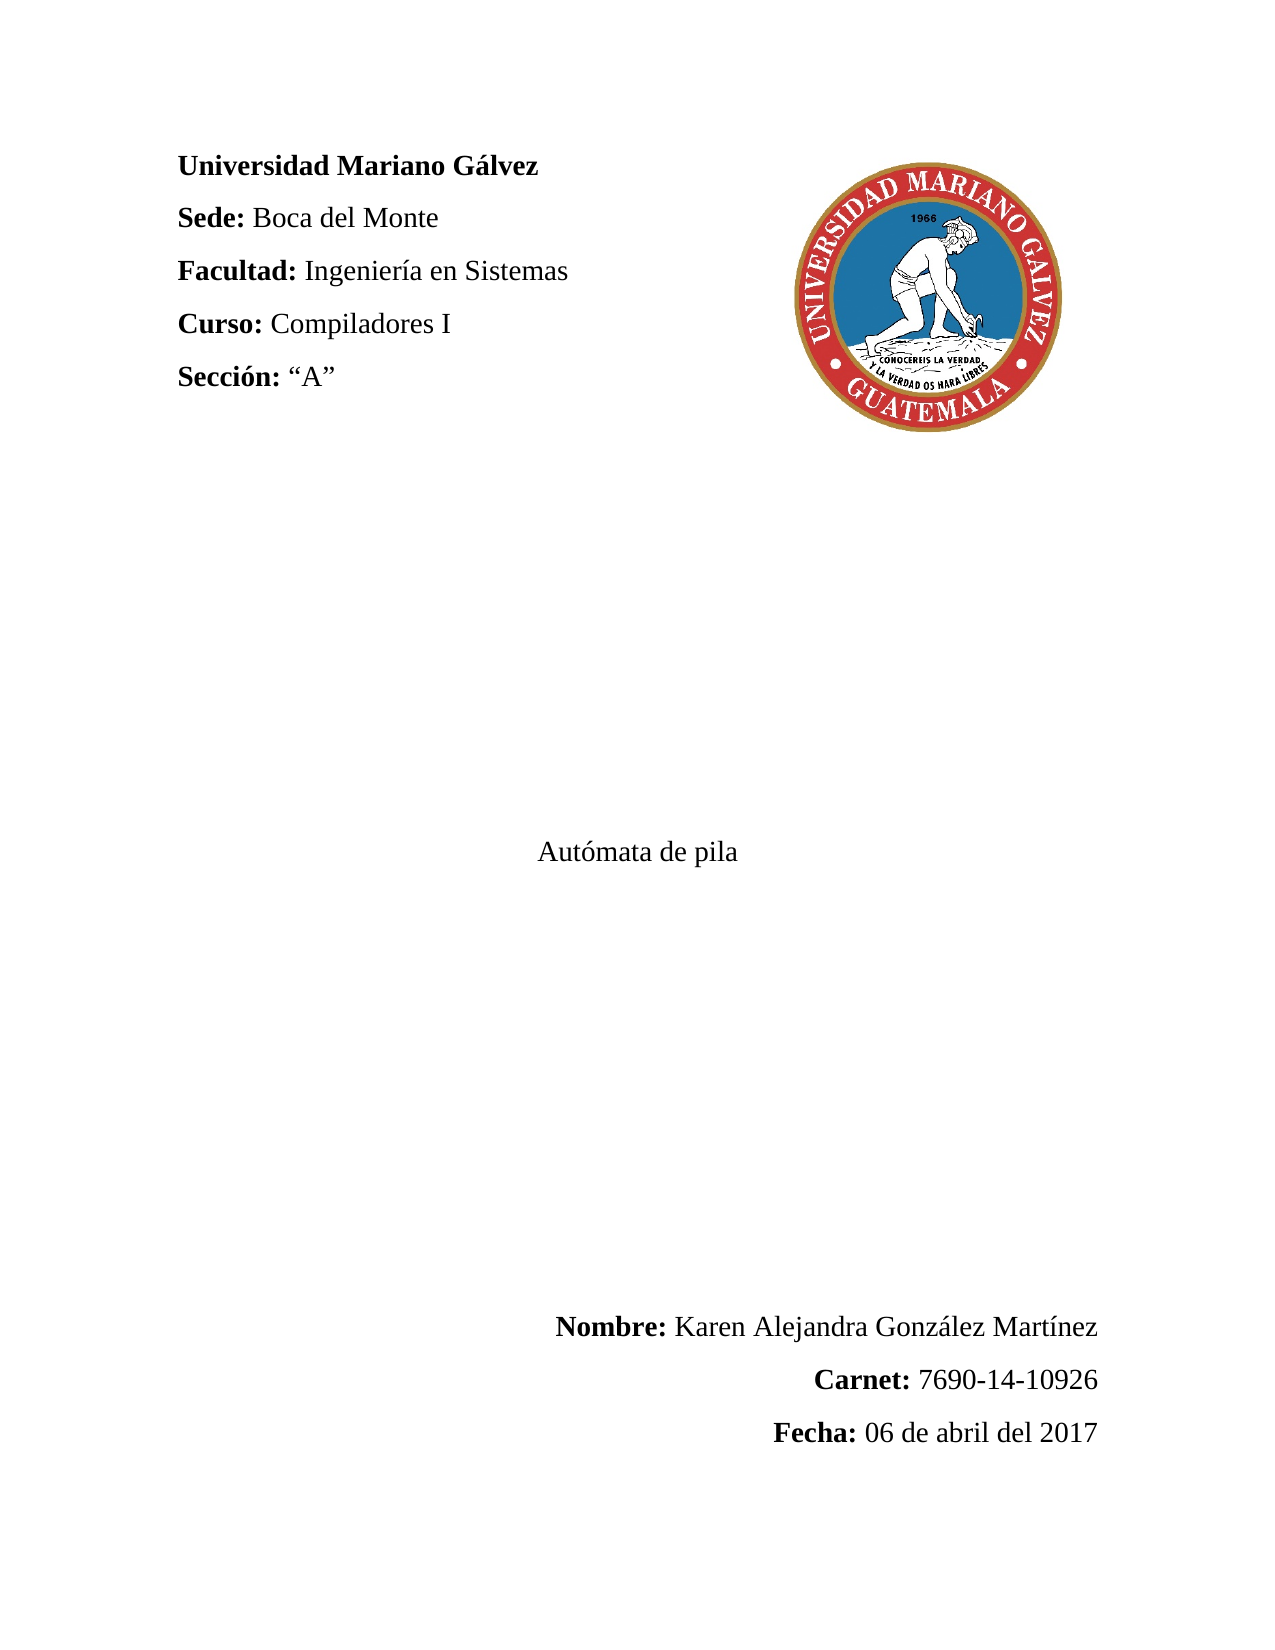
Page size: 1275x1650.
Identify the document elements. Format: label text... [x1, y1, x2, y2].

text Fecha: 06 de abril del 2017 [546, 1415, 1098, 1449]
text Facultad: Ingeniería en Sistemas [177, 253, 758, 287]
picture [758, 147, 1098, 451]
text Sede: Boca del Monte [177, 200, 758, 234]
text Curso: Compiladores I [177, 306, 758, 339]
text Sección: “A” [177, 359, 758, 392]
text Carnet: 7690-14-10926 [546, 1362, 1098, 1396]
text Universidad Mariano Gálvez [177, 148, 758, 181]
text Autómata de pila [177, 834, 1098, 868]
text Nombre: Karen Alejandra González Martínez [546, 1309, 1098, 1343]
